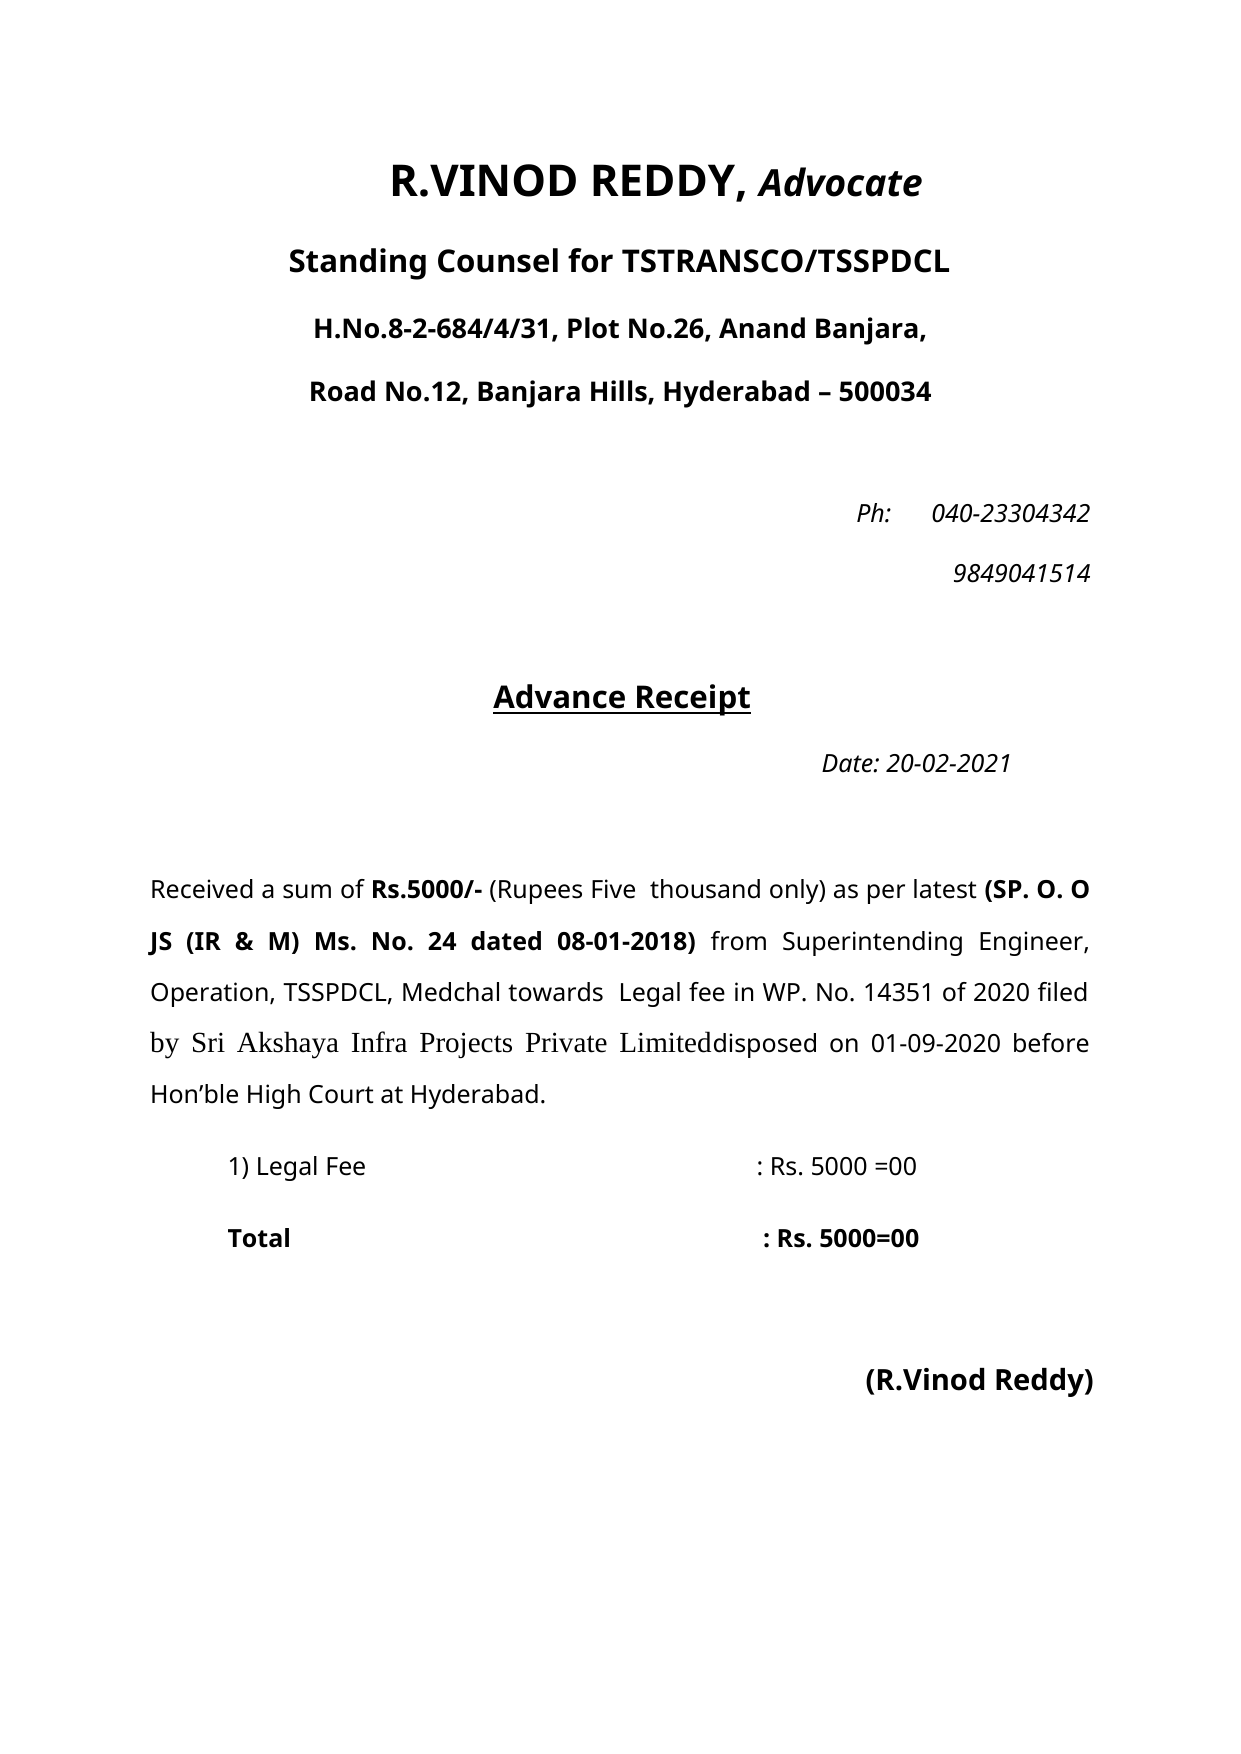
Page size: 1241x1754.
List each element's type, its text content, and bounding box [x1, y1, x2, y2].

text Ph: 040-23304342 [150, 496, 1090, 529]
text Road No.12, Banjara Hills, Hyderabad – 500034 [150, 372, 1090, 409]
text Advance Receipt [150, 676, 1094, 718]
text 1) Legal Fee : Rs. 5000 =00 [227, 1149, 975, 1183]
text Total : Rs. 5000=00 [227, 1221, 975, 1254]
text Date: 20-02-2021 [227, 745, 1012, 779]
text R.VINOD REDDY, Advocate [227, 150, 1012, 209]
text 9849041514 [150, 556, 1090, 589]
text (R.Vinod Reddy) [677, 1359, 1094, 1398]
text H.No.8-2-684/4/31, Plot No.26, Anand Banjara, [150, 309, 1090, 346]
text Received a sum of Rs.5000/- (Rupees Five thousand only) as per latest (SP. O. O JS (IR & M) Ms. No. 24 dated 08-01-2018) from Superintending Engineer, Operation, TSSPDCL, Medchal towards Legal fee in WP. No. 14351 of 2020 filed by Sri Akshaya Infra Projects Private Limiteddisposed on 01-09-2020 before Hon’ble High Court at Hyderabad. [150, 872, 1090, 1111]
text Standing Counsel for TSTRANSCO/TSSPDCL [227, 239, 1012, 282]
